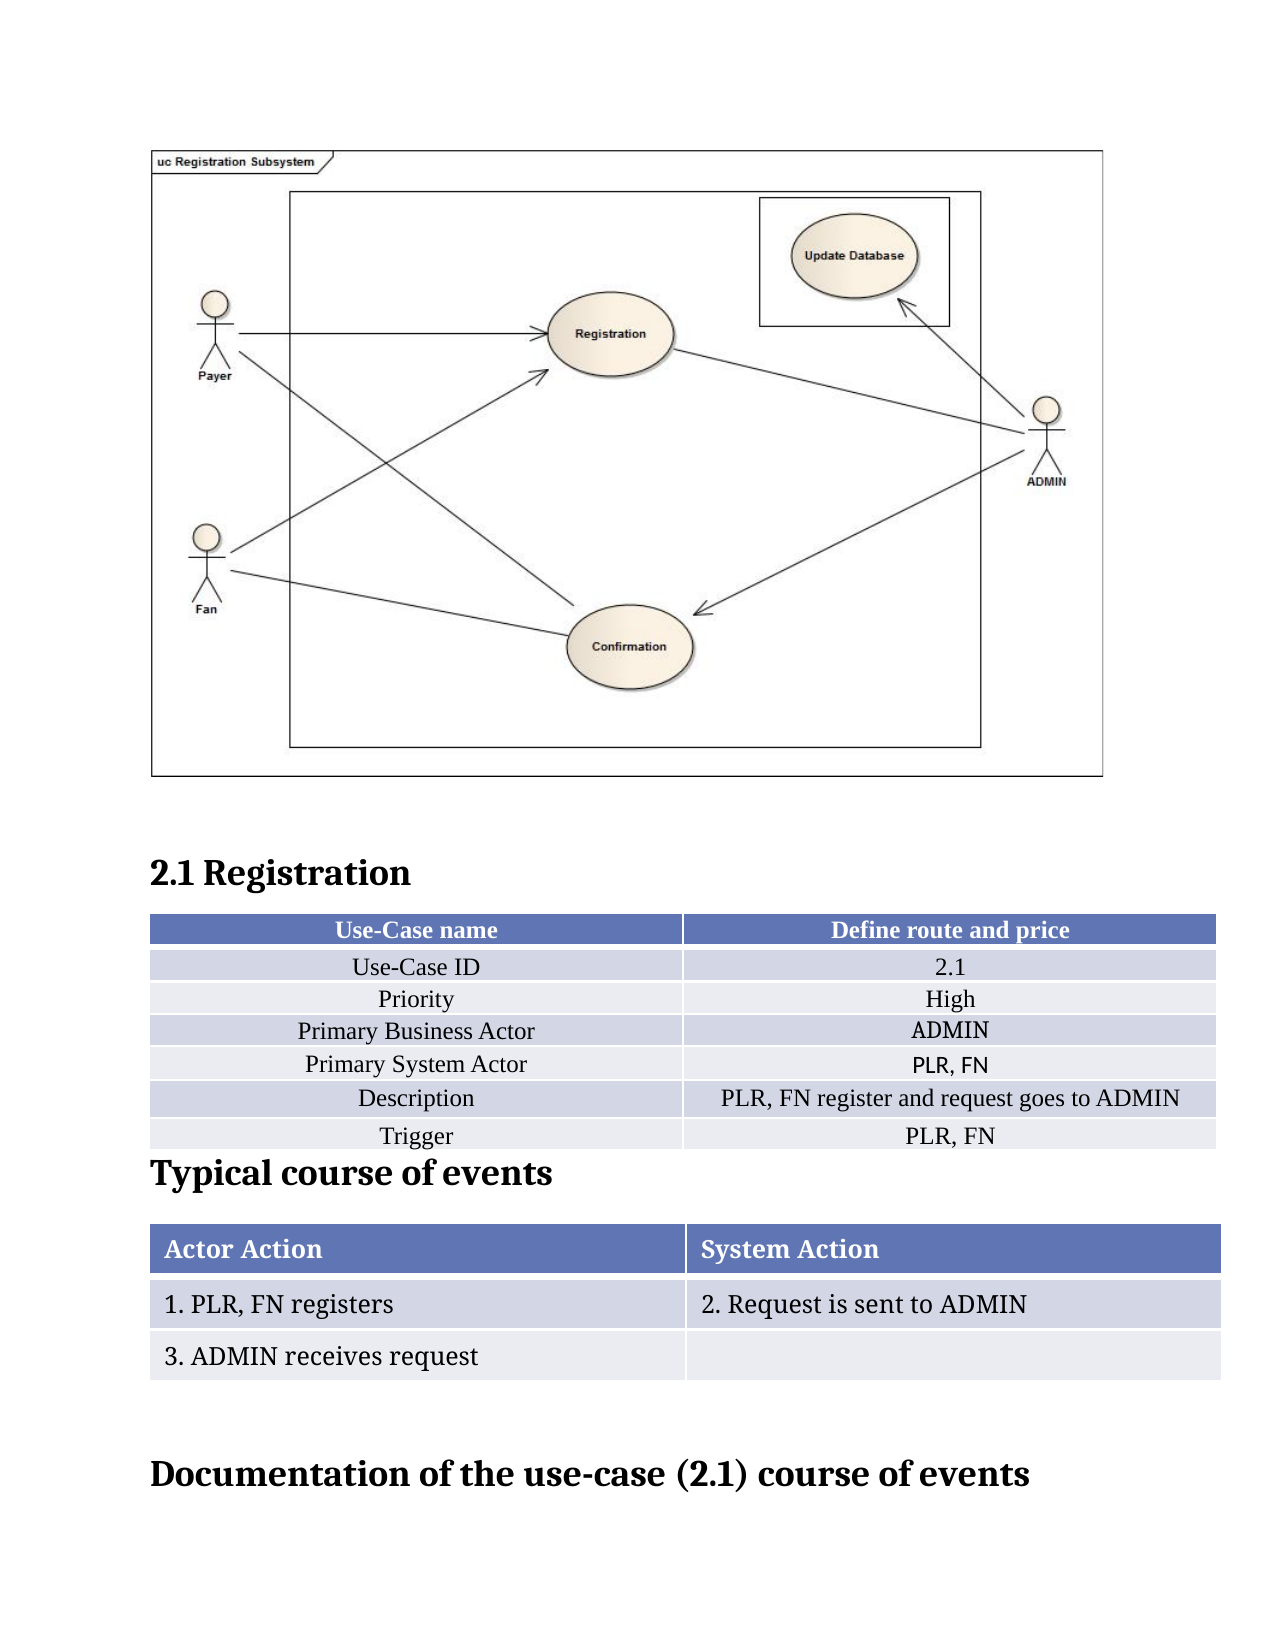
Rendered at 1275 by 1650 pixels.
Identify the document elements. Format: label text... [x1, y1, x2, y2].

table_cell High [684, 983, 1216, 1013]
table_cell Primary System Actor [150, 1047, 682, 1079]
table_cell Primary Business Actor [150, 1015, 682, 1045]
table_cell Description [150, 1081, 682, 1117]
picture [150, 150, 1104, 777]
table_cell PLR, FN [684, 1119, 1216, 1149]
table_cell PLR, FN [684, 1047, 1216, 1079]
table_cell 3. ADMIN receives request [150, 1331, 685, 1380]
table_cell 1. PLR, FN registers [150, 1280, 685, 1328]
table_cell Use-Case ID [150, 950, 682, 980]
table_cell Priority [150, 983, 682, 1013]
table_header Define route and price [684, 914, 1216, 944]
table_cell ADMIN [684, 1015, 1216, 1045]
text Typical course of events [150, 1152, 1125, 1195]
table_header Use-Case name [150, 914, 682, 944]
table_header Actor Action [150, 1224, 685, 1273]
table_cell 2. Request is sent to ADMIN [687, 1280, 1221, 1328]
table_cell [687, 1331, 1221, 1380]
table_cell Trigger [150, 1119, 682, 1149]
table_cell PLR, FN register and request goes to ADMIN [684, 1081, 1216, 1117]
table_cell 2.1 [684, 950, 1216, 980]
table_header System Action [687, 1224, 1221, 1273]
text Documentation of the use-case (2.1) course of events [150, 1452, 1125, 1495]
text 2.1 Registration [150, 851, 1125, 894]
